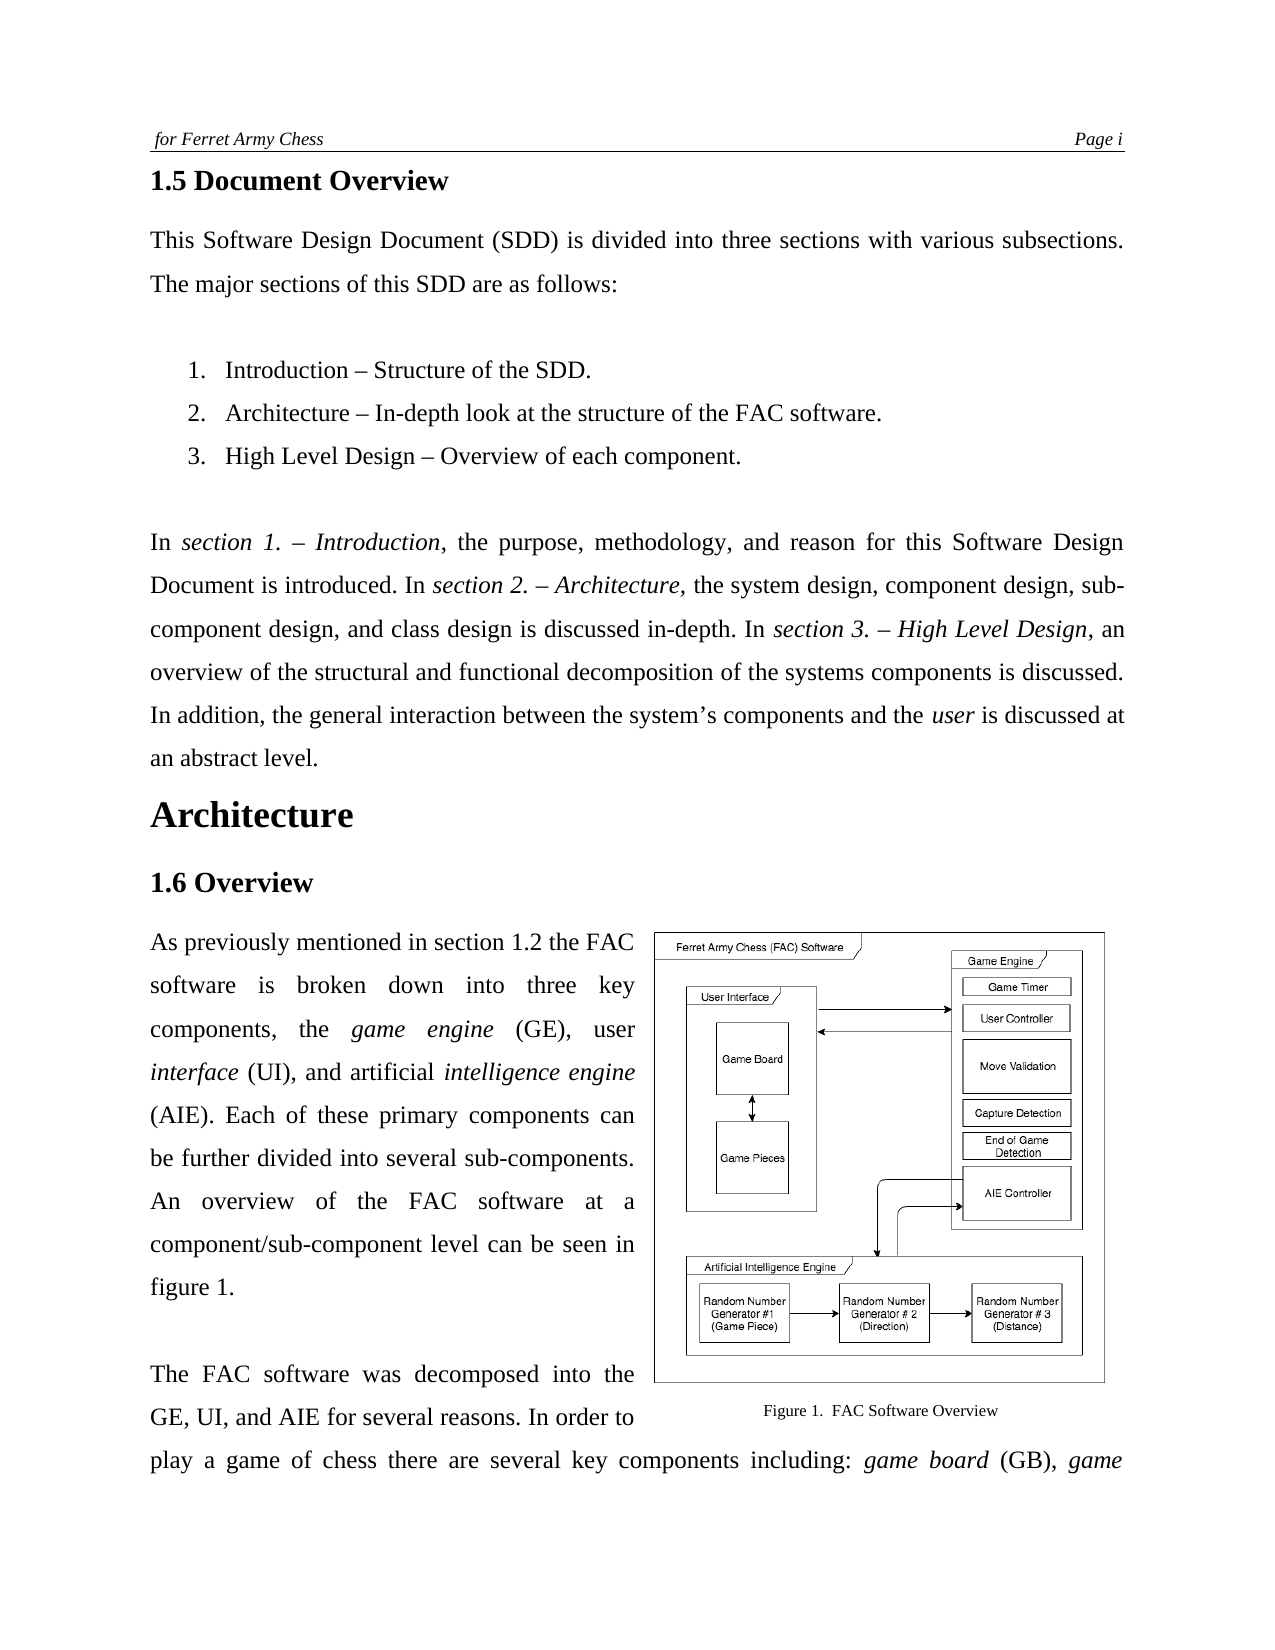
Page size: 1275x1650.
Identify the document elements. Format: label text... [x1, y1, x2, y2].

text This Software Design Document (SDD) is divided into three sections with various subsections. The major sections of this SDD are as follows: [150, 226, 1125, 297]
list Architecture – In-depth look at the structure of the FAC software. [187, 398, 1125, 427]
subtitle Document Overview [150, 163, 1125, 196]
subtitle Overview [150, 865, 1125, 898]
picture [654, 932, 1105, 1383]
subtitle Architecture [150, 792, 1125, 836]
text In section 1. – Introduction, the purpose, methodology, and reason for this Software Design Document is introduced. In section 2. – Architecture, the system design, component design, sub-component design, and class design is discussed in-depth. In section 3. – High Level Design, an overview of the structural and functional decomposition of the systems components is discussed. In addition, the general interaction between the system’s components and the user is discussed at an abstract level. [150, 527, 1125, 772]
list High Level Design – Overview of each component. [187, 441, 1125, 470]
list Introduction – Structure of the SDD. [187, 355, 1125, 384]
